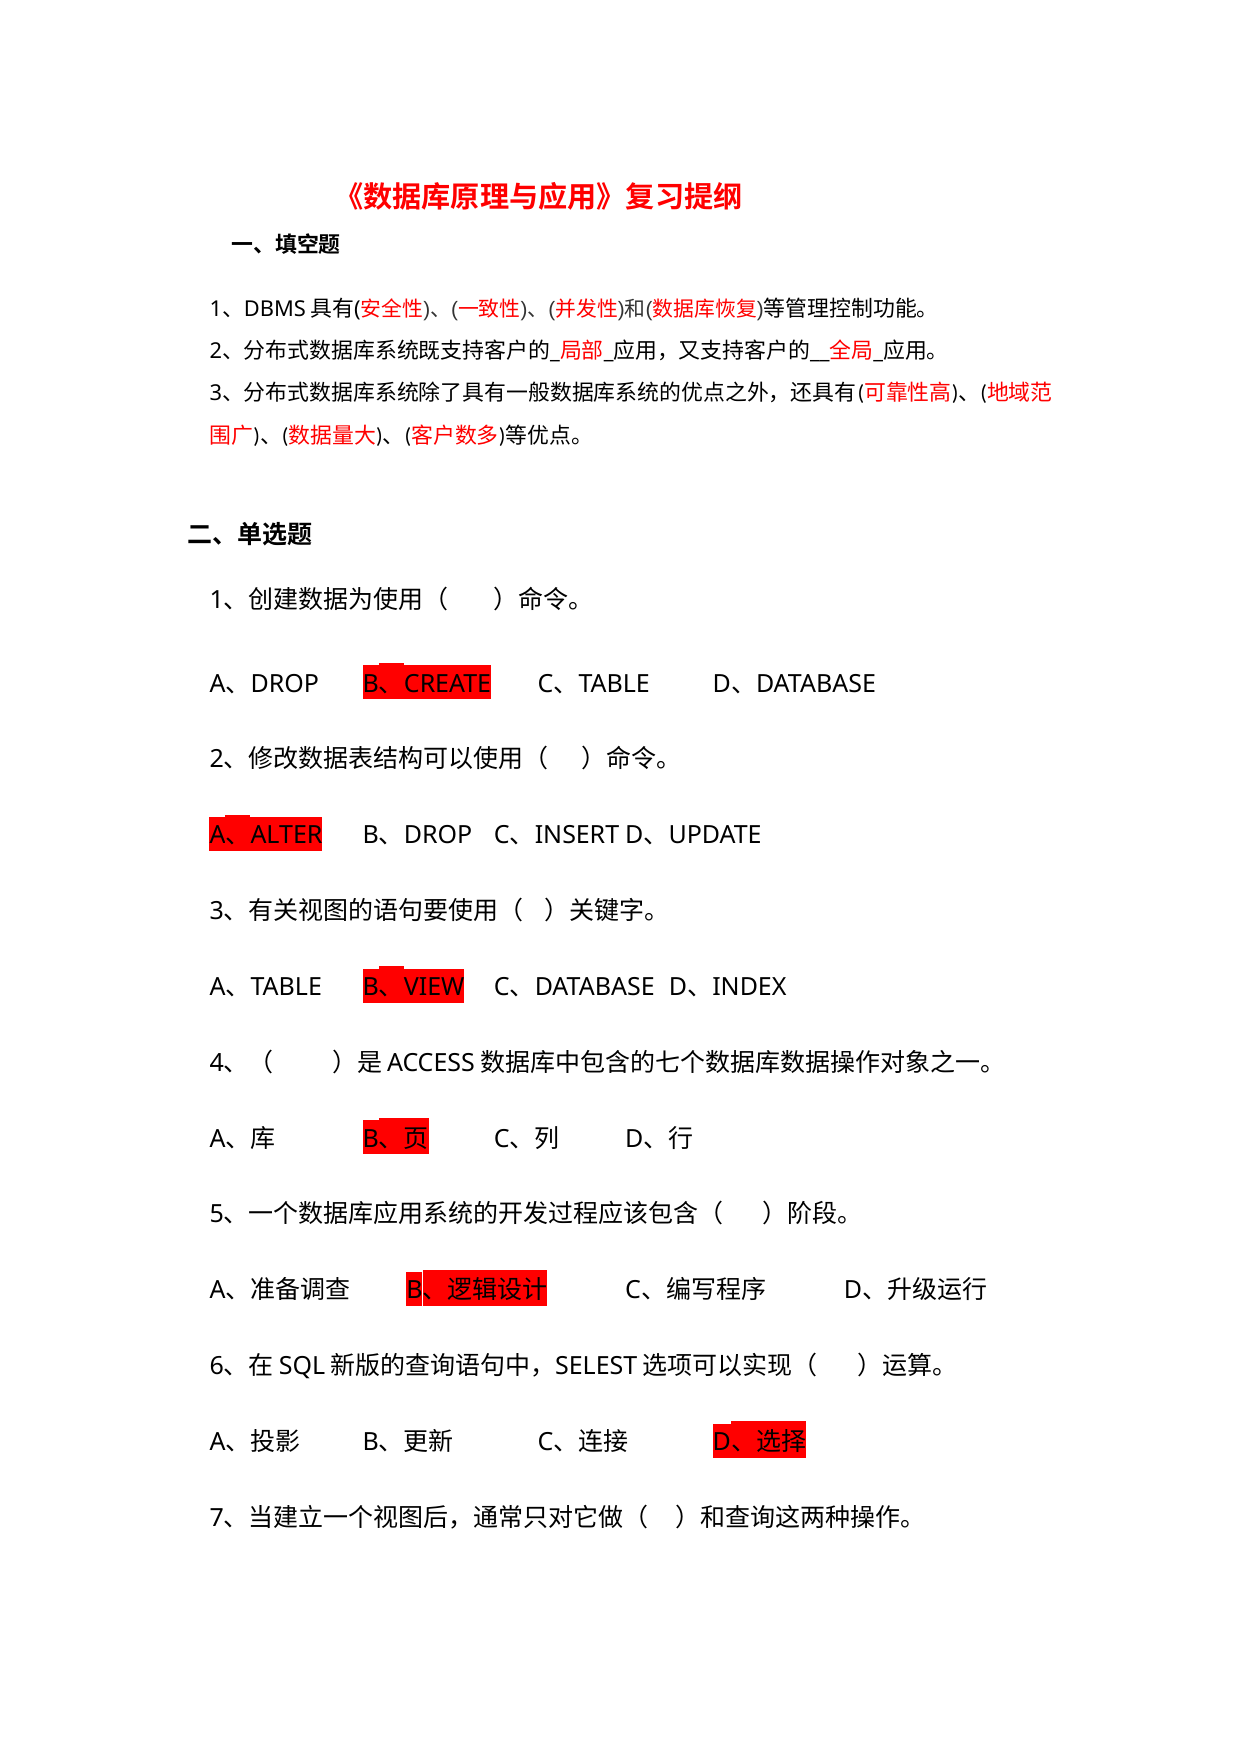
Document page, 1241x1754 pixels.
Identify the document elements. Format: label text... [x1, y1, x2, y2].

text 6、在SQL新版的查询语句中，SELEST选项可以实现（ ）运算。 [209, 1331, 1053, 1396]
text 7、当建立一个视图后，通常只对它做（ ）和查询这两种操作。 [209, 1483, 1053, 1548]
text 2、修改数据表结构可以使用（ ）命令。 [209, 724, 1053, 789]
text 3、分布式数据库系统除了具有一般数据库系统的优点之外，还具有(可靠性高)、(地域范围广)、(数据量大)、(客户数多)等优点。 [209, 375, 1053, 450]
text 5、一个数据库应用系统的开发过程应该包含（ ）阶段。 [209, 1179, 1053, 1244]
text 2、分布式数据库系统既支持客户的_局部_应用，又支持客户的__全局_应用。 [209, 333, 1053, 366]
text A、准备调查 B、逻辑设计 C、编写程序 D、升级运行 [209, 1255, 1053, 1320]
text 一、填空题 [187, 227, 1053, 259]
text A、ALTER B、DROP C、INSERT D、UPDATE [209, 800, 1053, 865]
text A、TABLE B、VIEW C、DATABASE D、INDEX [209, 952, 1053, 1017]
text A、DROP B、CREATE C、TABLE D、DATABASE [209, 649, 1053, 714]
text 1、DBMS具有(安全性)、(一致性)、(并发性)和(数据库恢复)等管理控制功能。 [209, 291, 1053, 324]
text A、投影 B、更新 C、连接 D、选择 [209, 1407, 1053, 1472]
text 1、创建数据为使用（ ）命令。 [209, 566, 1053, 631]
text 3、有关视图的语句要使用（ ）关键字。 [209, 876, 1053, 941]
text A、库 B、页 C、列 D、行 [209, 1104, 1053, 1169]
text 4、（ ）是ACCESS数据库中包含的七个数据库数据操作对象之一。 [209, 1028, 1053, 1093]
text 《数据库原理与应用》复习提纲 [187, 162, 1053, 227]
list 单选题 [187, 501, 1053, 566]
